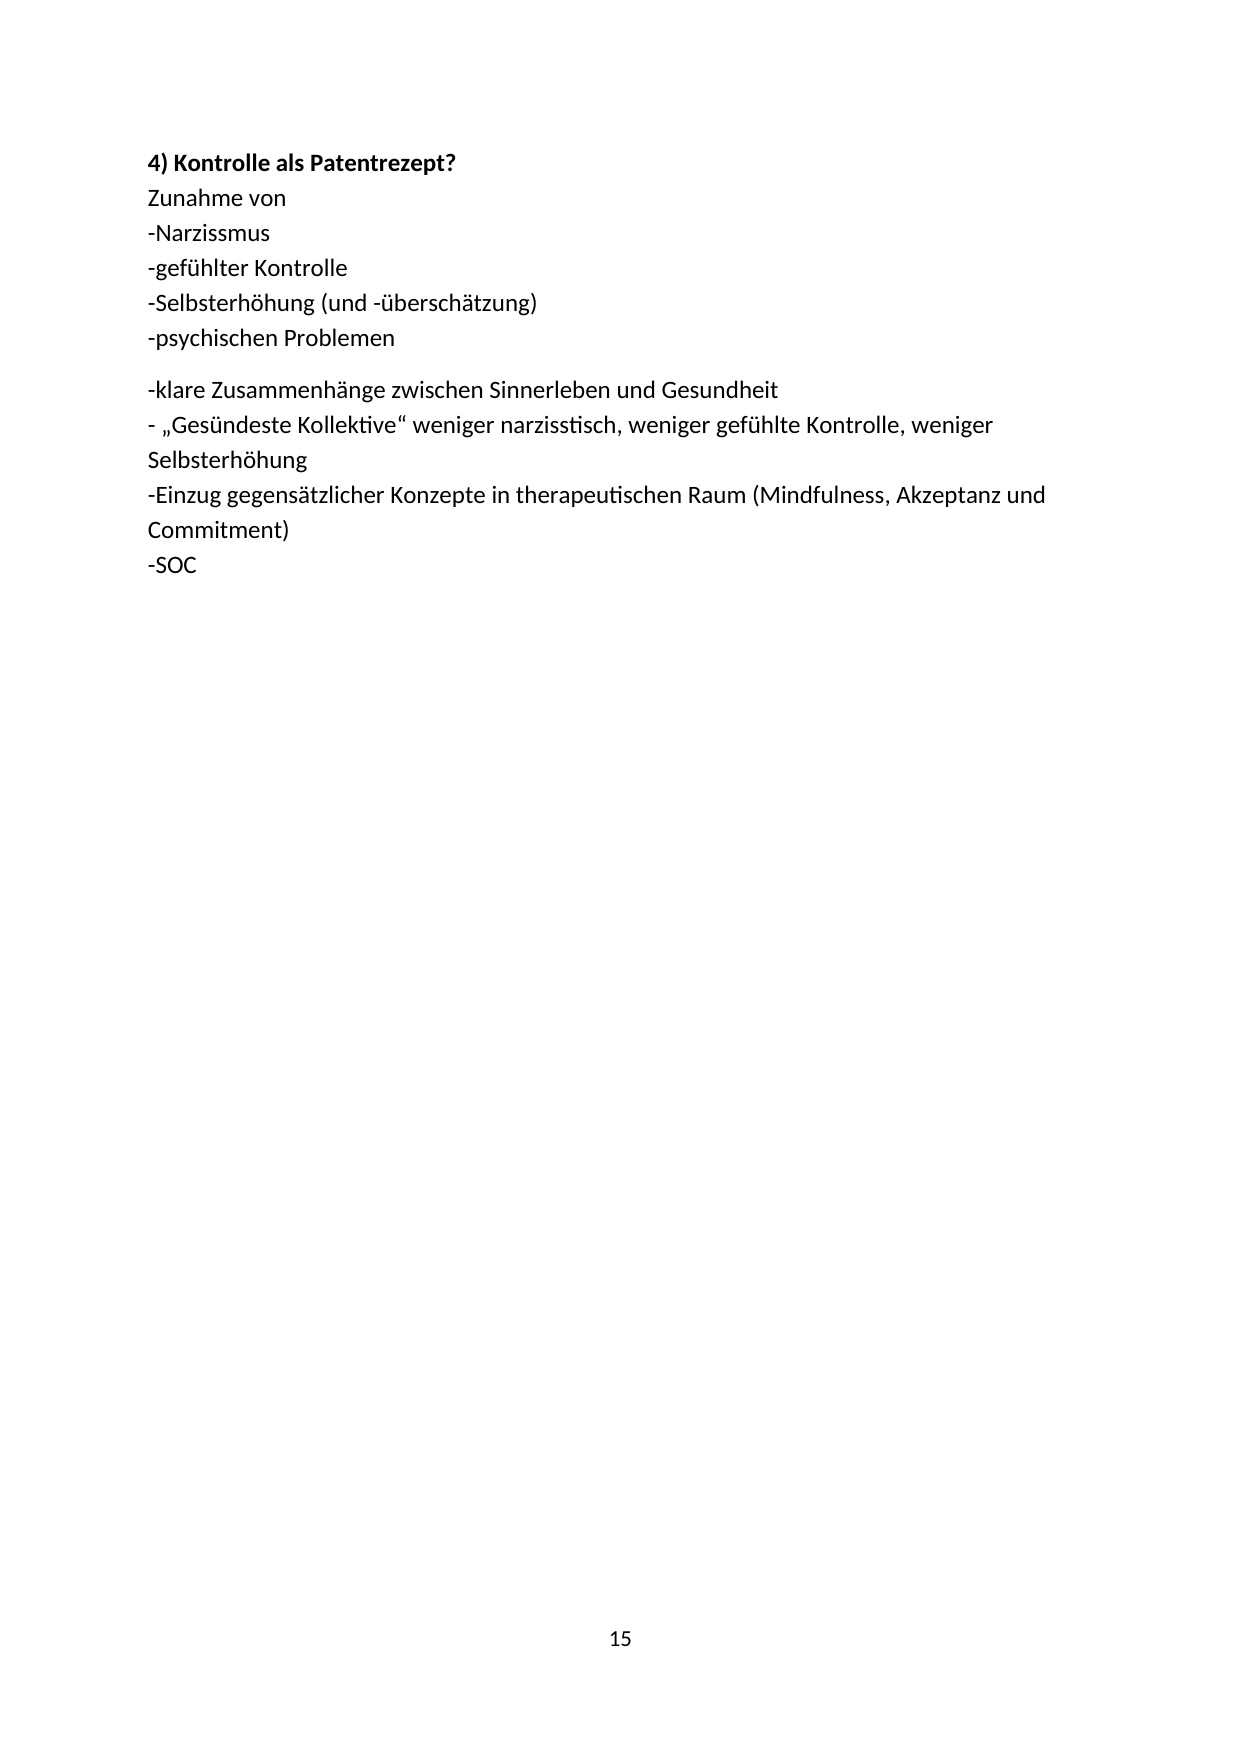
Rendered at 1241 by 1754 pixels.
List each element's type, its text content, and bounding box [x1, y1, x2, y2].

text 4) Kontrolle als Patentrezept? Zunahme von -Narzissmus -gefühlter Kontrolle -Selbsterhöhung (und -überschätzung) -psychischen Problemen [148, 148, 1093, 353]
text -klare Zusammenhänge zwischen Sinnerleben und Gesundheit - „Gesündeste Kollektive“ weniger narzisstisch, weniger gefühlte Kontrolle, weniger Selbsterhöhung -Einzug gegensätzlicher Konzepte in therapeutischen Raum (Mindfulness, Akzeptanz und Commitment) -SOC [148, 374, 1093, 580]
